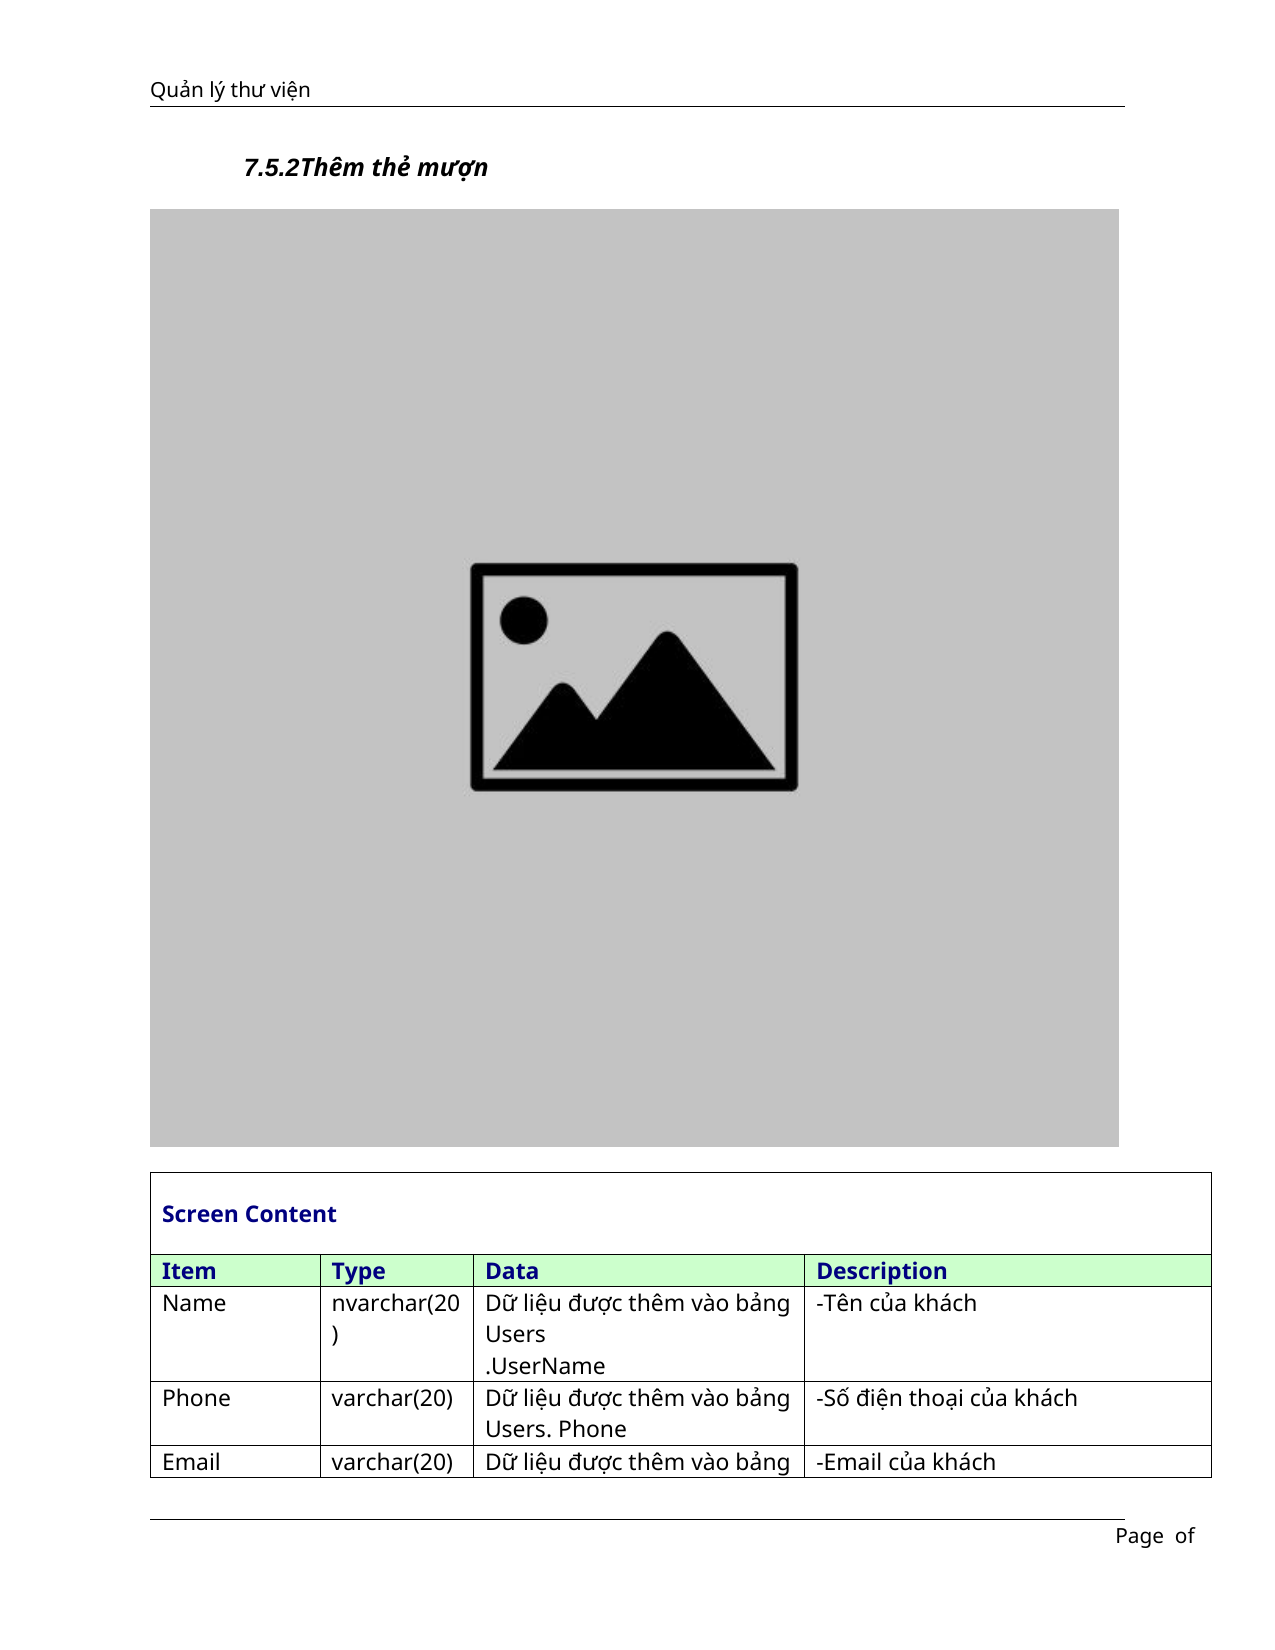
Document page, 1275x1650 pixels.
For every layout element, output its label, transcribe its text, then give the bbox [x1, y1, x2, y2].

picture [150, 209, 1119, 1147]
table_cell -Số điện thoại của khách [805, 1382, 1211, 1444]
table_cell Name [151, 1287, 320, 1381]
table_header Screen Content [151, 1173, 1211, 1254]
table_cell Data [474, 1255, 804, 1286]
table_cell Dữ liệu được thêm vào bảng Users. Phone [474, 1382, 804, 1444]
table_cell -Tên của khách [805, 1287, 1211, 1381]
table_cell -Email của khách [805, 1446, 1211, 1477]
table_cell Description [805, 1255, 1211, 1286]
table_cell Dữ liệu được thêm vào bảng Users .UserName [474, 1287, 804, 1381]
table_cell Phone [151, 1382, 320, 1444]
table_cell Email [151, 1446, 320, 1477]
table_cell nvarchar(20) [321, 1287, 473, 1381]
subtitle Thêm thẻ mượn [244, 150, 1125, 184]
table_cell varchar(20) [321, 1382, 473, 1444]
table_cell varchar(20) [321, 1446, 473, 1477]
table_cell Dữ liệu được thêm vào bảng Users. Email [474, 1446, 804, 1477]
table_cell Type [321, 1255, 473, 1286]
table_cell Item [151, 1255, 320, 1286]
